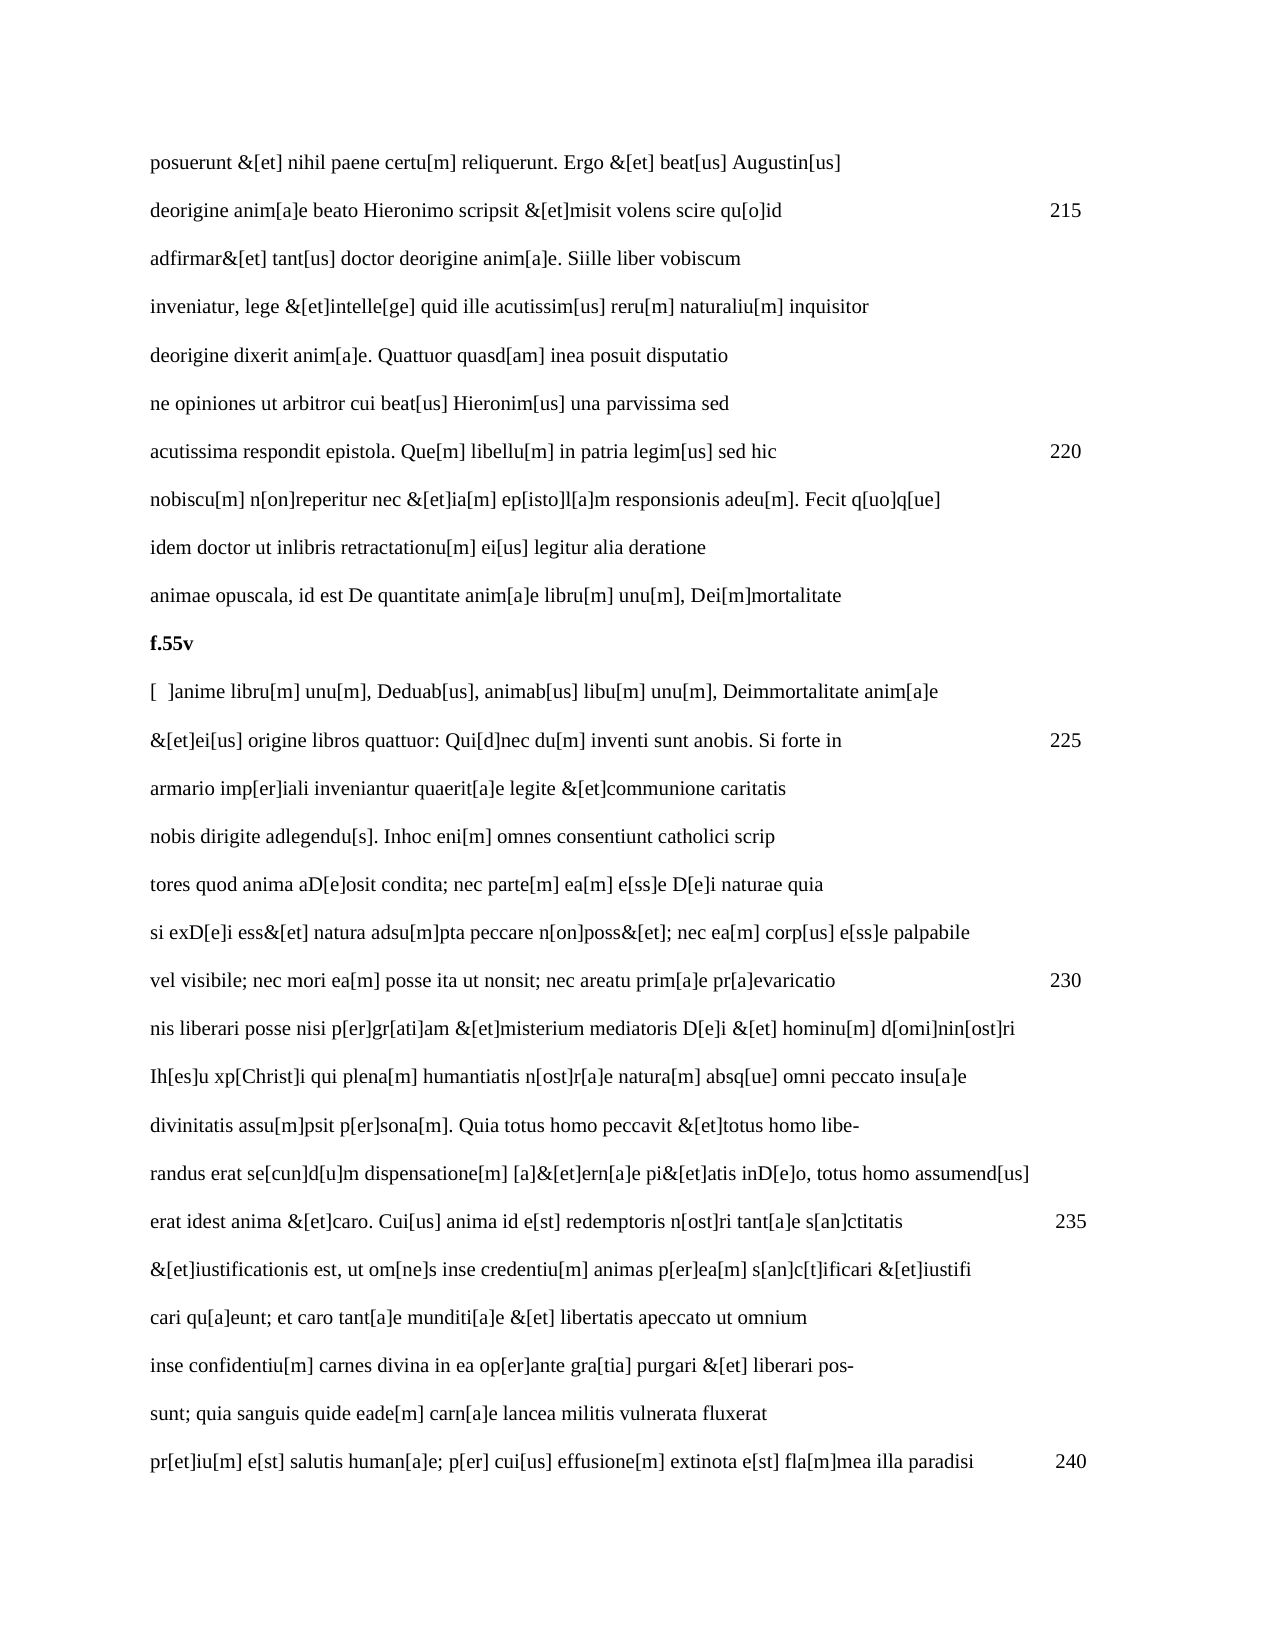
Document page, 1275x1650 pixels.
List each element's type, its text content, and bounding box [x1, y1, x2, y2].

text inveniatur, lege &[et]intelle[ge] quid ille acutissim[us] reru[m] naturaliu[m] inquisitor [150, 294, 1125, 318]
text nis liberari posse nisi p[er]gr[ati]am &[et]misterium mediatoris D[e]i &[et] hominu[m] d[omi]nin[ost]ri [150, 1016, 1125, 1040]
text randus erat se[cun]d[u]m dispensatione[m] [a]&[et]ern[a]e pi&[et]atis inD[e]o, totus homo assumend[us] [150, 1161, 1125, 1185]
text si exD[e]i ess&[et] natura adsu[m]pta peccare n[on]poss&[et]; nec ea[m] corp[us] e[ss]e palpabile [150, 920, 1125, 944]
text f.55v [150, 631, 1125, 655]
text [ ]anime libru[m] unu[m], Deduab[us], animab[us] libu[m] unu[m], Deimmortalitate anim[a]e [150, 679, 1125, 703]
text ne opiniones ut arbitror cui beat[us] Hieronim[us] una parvissima sed [150, 391, 1125, 415]
text cari qu[a]eunt; et caro tant[a]e munditi[a]e &[et] libertatis apeccato ut omnium [150, 1305, 1125, 1329]
text animae opuscala, id est De quantitate anim[a]e libru[m] unu[m], Dei[m]mortalitate [150, 583, 1125, 607]
text tores quod anima aD[e]osit condita; nec parte[m] ea[m] e[ss]e D[e]i naturae quia [150, 872, 1125, 896]
text armario imp[er]iali inveniantur quaerit[a]e legite &[et]communione caritatis [150, 776, 1125, 800]
text deorigine dixerit anim[a]e. Quattuor quasd[am] inea posuit disputatio [150, 342, 1125, 367]
text sunt; quia sanguis quide eade[m] carn[a]e lancea militis vulnerata fluxerat [150, 1401, 1125, 1425]
text Ih[es]u xp[Christ]i qui plena[m] humantiatis n[ost]r[a]e natura[m] absq[ue] omni peccato insu[a]e [150, 1064, 1125, 1088]
text deorigine anim[a]e beato Hieronimo scripsit &[et]misit volens scire qu[o]id 215 [150, 198, 1125, 222]
text adfirmar&[et] tant[us] doctor deorigine anim[a]e. Siille liber vobiscum [150, 246, 1125, 270]
text acutissima respondit epistola. Que[m] libellu[m] in patria legim[us] sed hic 220 [150, 439, 1125, 463]
text nobis dirigite adlegendu[s]. Inhoc eni[m] omnes consentiunt catholici scrip [150, 824, 1125, 848]
text inse confidentiu[m] carnes divina in ea op[er]ante gra[tia] purgari &[et] liberari pos- [150, 1353, 1125, 1377]
text &[et]iustificationis est, ut om[ne]s inse credentiu[m] animas p[er]ea[m] s[an]c[t]ificari &[et]iustifi [150, 1257, 1125, 1281]
text divinitatis assu[m]psit p[er]sona[m]. Quia totus homo peccavit &[et]totus homo libe- [150, 1112, 1125, 1137]
text nobiscu[m] n[on]reperitur nec &[et]ia[m] ep[isto]l[a]m responsionis adeu[m]. Fecit q[uo]q[ue] [150, 487, 1125, 511]
text vel visibile; nec mori ea[m] posse ita ut nonsit; nec areatu prim[a]e pr[a]evaricatio 230 [150, 968, 1125, 992]
text posuerunt &[et] nihil paene certu[m] reliquerunt. Ergo &[et] beat[us] Augustin[us] [150, 150, 1125, 174]
text erat idest anima &[et]caro. Cui[us] anima id e[st] redemptoris n[ost]ri tant[a]e s[an]ctitatis 235 [150, 1209, 1125, 1233]
text idem doctor ut inlibris retractationu[m] ei[us] legitur alia deratione [150, 535, 1125, 559]
text pr[et]iu[m] e[st] salutis human[a]e; p[er] cui[us] effusione[m] extinota e[st] fla[m]mea illa paradisi 240 [150, 1449, 1125, 1473]
text &[et]ei[us] origine libros quattuor: Qui[d]nec du[m] inventi sunt anobis. Si forte in 225 [150, 727, 1125, 752]
